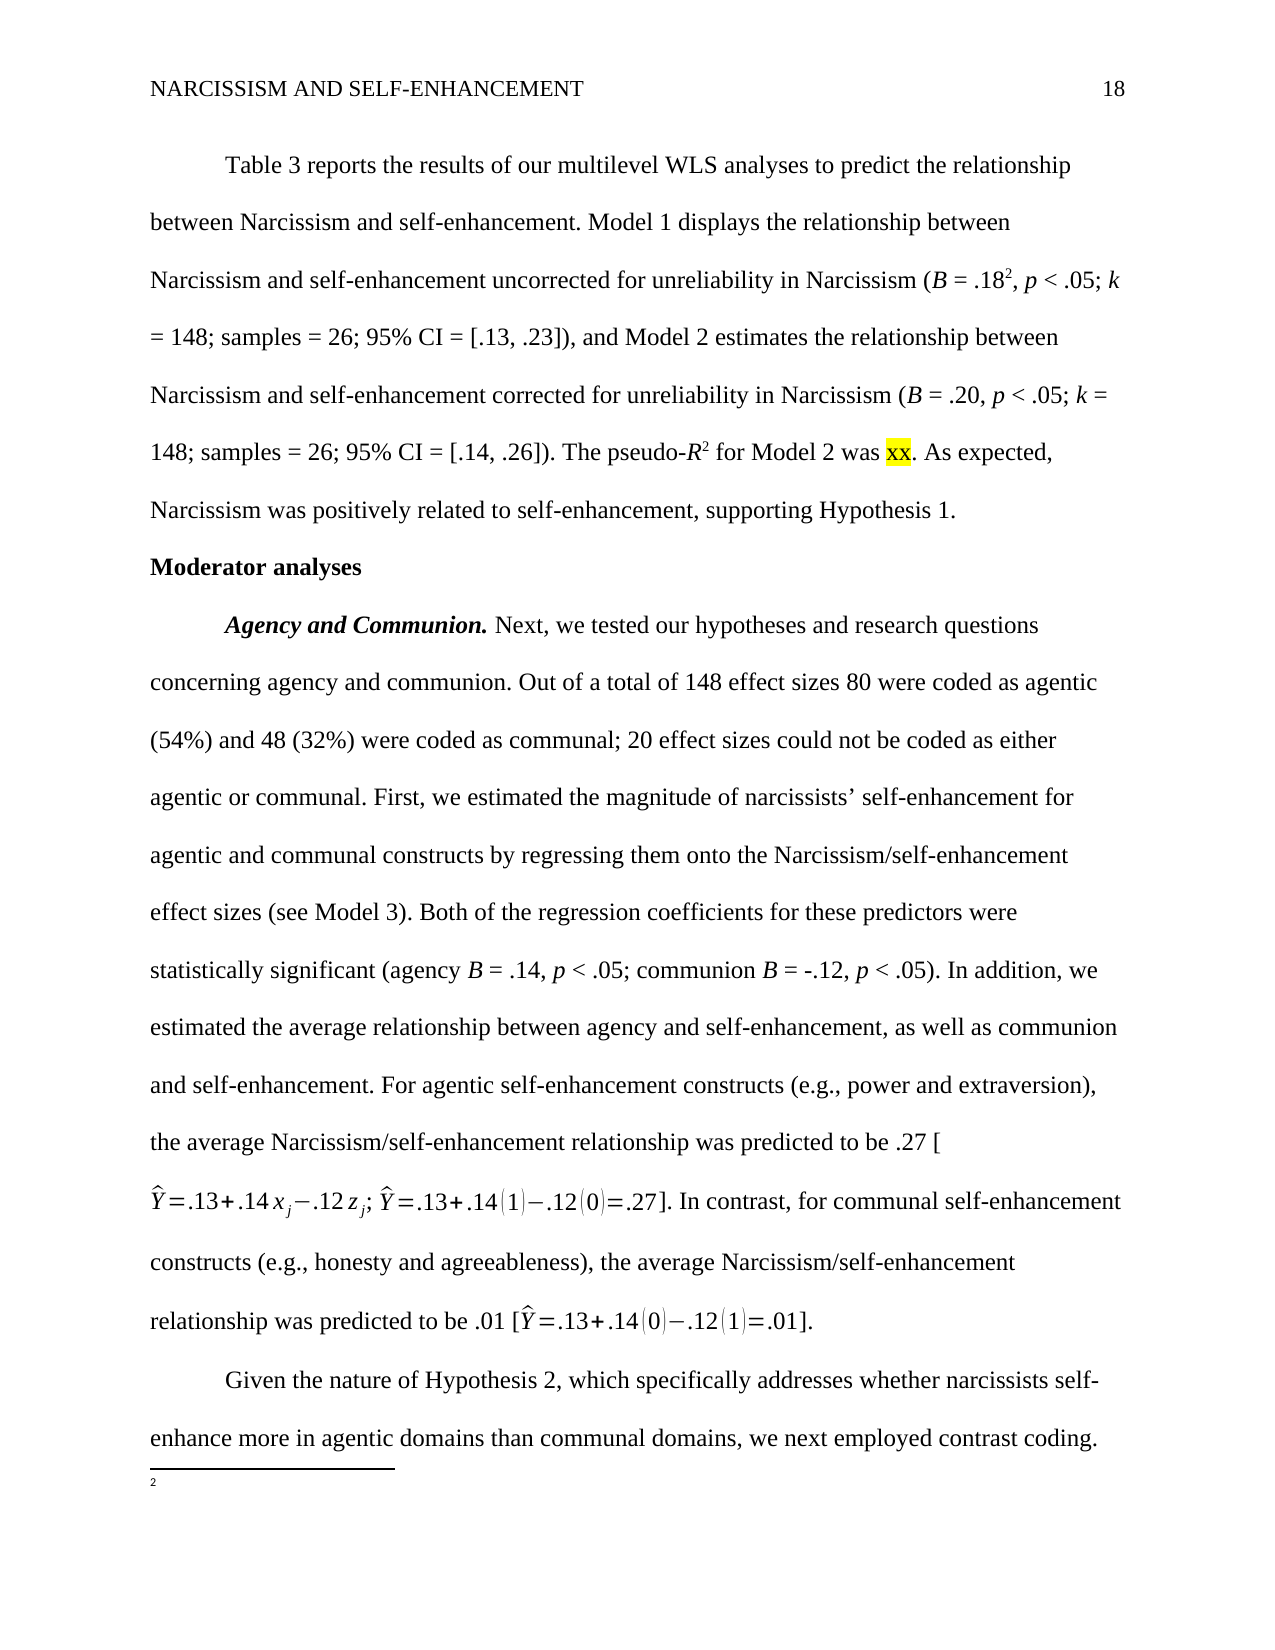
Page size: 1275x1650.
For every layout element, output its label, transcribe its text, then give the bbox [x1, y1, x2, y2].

text Table 3 reports the results of our multilevel WLS analyses to predict the relationship between Narcissism and self-enhancement. Model 1 displays the relationship between Narcissism and self-enhancement uncorrected for unreliability in Narcissism (B = .18, p < .05; k = 148; samples = 26; 95% CI = [.13, .23]), and Model 2 estimates the relationship between Narcissism and self-enhancement corrected for unreliability in Narcissism (B = .20, p < .05; k = 148; samples = 26; 95% CI = [.14, .26]). The pseudo-R2 for Model 2 was xx. As expected, Narcissism was positively related to self-enhancement, supporting Hypothesis 1. [150, 150, 1125, 524]
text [150, 1365, 1125, 1451]
text Moderator analyses [150, 552, 1125, 581]
text Agency and Communion. Next, we tested our hypotheses and research questions concerning agency and communion. Out of a total of 148 effect sizes 80 were coded as agentic (54%) and 48 (32%) were coded as communal; 20 effect sizes could not be coded as either agentic or communal. First, we estimated the magnitude of narcissists’ self-enhancement for agentic and communal constructs by regressing them onto the Narcissism/self-enhancement effect sizes (see Model 3). Both of the regression coefficients for these predictors were statistically significant (agency B = .14, p < .05; communion B = -.12, p < .05). In addition, we estimated the average relationship between agency and self-enhancement, as well as communion and self-enhancement. For agentic self-enhancement constructs (e.g., power and extraversion), the average Narcissism/self-enhancement relationship was predicted to be .27 [; ]. In contrast, for communal self-enhancement constructs (e.g., honesty and agreeableness), the average Narcissism/self-enhancement relationship was predicted to be .01 []. [150, 610, 1125, 1336]
